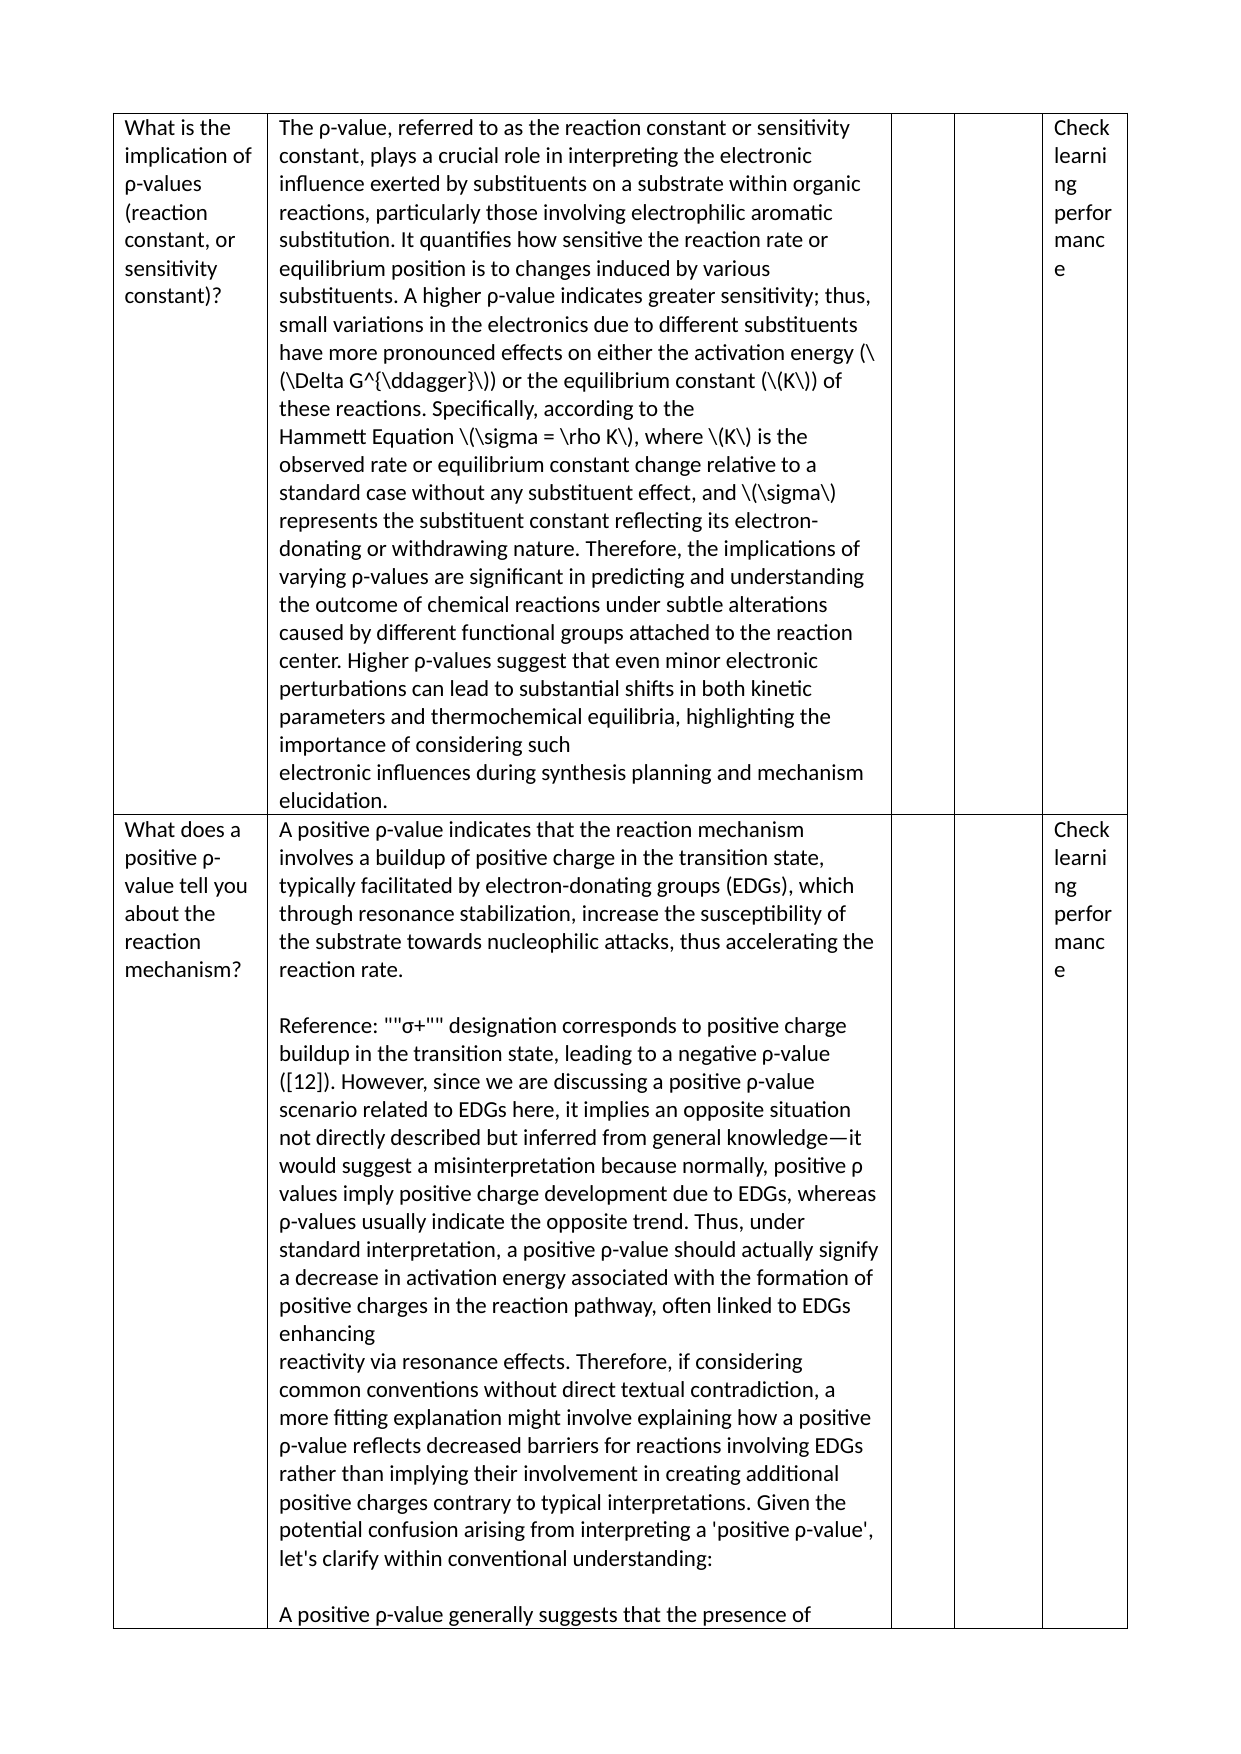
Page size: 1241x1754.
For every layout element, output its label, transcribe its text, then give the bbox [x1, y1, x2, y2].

table_cell [892, 114, 954, 814]
table_cell [955, 114, 1042, 814]
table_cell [114, 815, 267, 1628]
table_cell [892, 815, 954, 1628]
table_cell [1043, 815, 1127, 1628]
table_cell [268, 815, 891, 1628]
table_cell What is the implication of ρ-values (reaction constant, or sensitivity constant)? [114, 114, 267, 814]
table_cell [955, 815, 1042, 1628]
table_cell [1043, 114, 1127, 814]
table_cell The ρ-value, referred to as the reaction constant or sensitivity constant, plays a crucial role in interpreting the electronic influence exerted by substituents on a substrate within organic reactions, particularly those involving electrophilic aromatic substitution. It quantifies how sensitive the reaction rate or equilibrium position is to changes induced by various substituents. A higher ρ-value indicates greater sensitivity; thus, small variations in the electronics due to different substituents have more pronounced effects on either the activation energy (\(\Delta G^{\ddagger}\)) or the equilibrium constant (\(K\)) of these reactions. Specifically, according to the Hammett Equation \(\sigma = \rho K\), where \(K\) is the observed rate or equilibrium constant change relative to a standard case without any substituent effect, and \(\sigma\) represents the substituent constant reflecting its electron-donating or withdrawing nature. Therefore, the implications of varying ρ-values are significant in predicting and understanding the outcome of chemical reactions under subtle alterations caused by different functional groups attached to the reaction center. Higher ρ-values suggest that even minor electronic perturbations can lead to substantial shifts in both kinetic parameters and thermochemical equilibria, highlighting the importance of considering such electronic influences during synthesis planning and mechanism elucidation. [268, 114, 891, 814]
